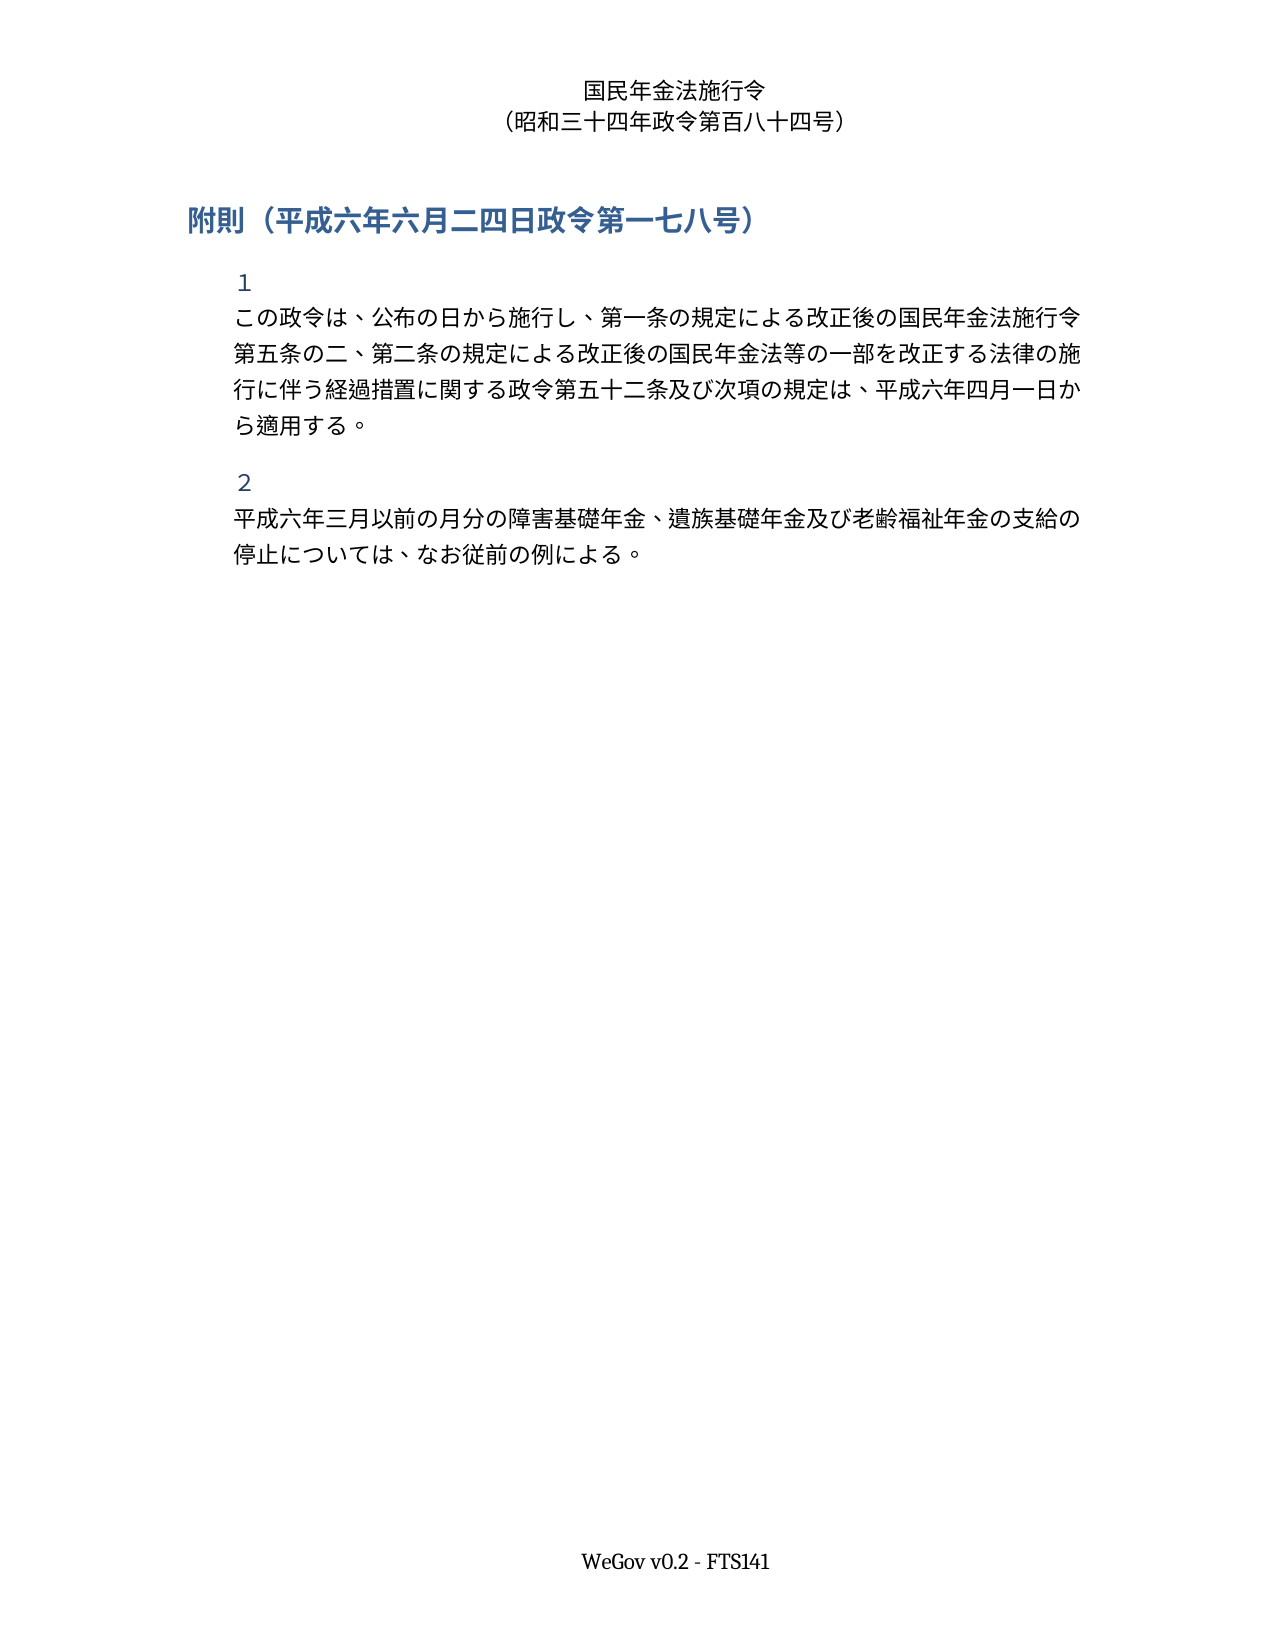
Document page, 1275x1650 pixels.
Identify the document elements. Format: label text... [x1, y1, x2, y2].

subtitle 附則（平成六年六月二四日政令第一七八号） [187, 200, 1087, 240]
subtitle １ [233, 266, 1087, 298]
text 平成六年三月以前の月分の障害基礎年金、遺族基礎年金及び老齢福祉年金の支給の停止については、なお従前の例による。 [233, 503, 1087, 570]
text この政令は、公布の日から施行し、第一条の規定による改正後の国民年金法施行令第五条の二、第二条の規定による改正後の国民年金法等の一部を改正する法律の施行に伴う経過措置に関する政令第五十二条及び次項の規定は、平成六年四月一日から適用する。 [233, 302, 1087, 441]
subtitle ２ [233, 467, 1087, 498]
